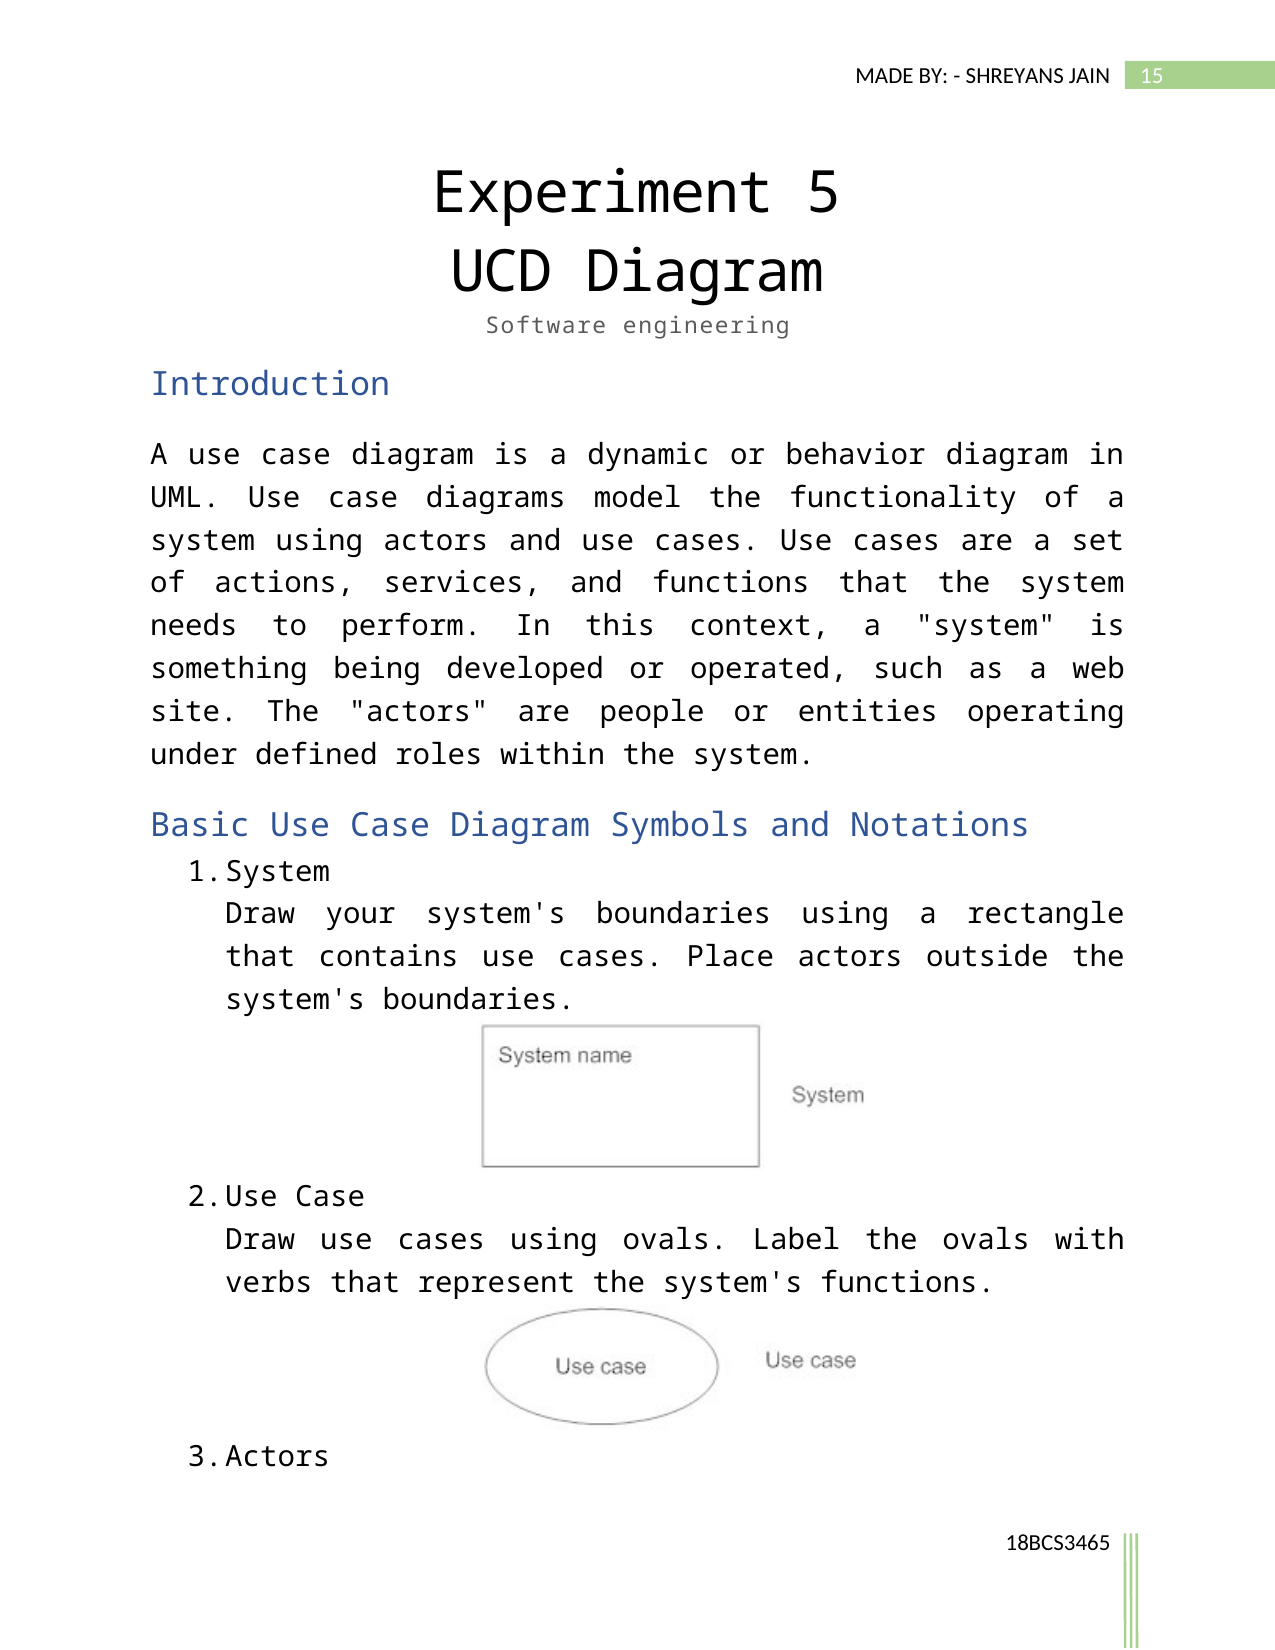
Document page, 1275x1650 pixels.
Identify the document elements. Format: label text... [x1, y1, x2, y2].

list System [187, 850, 1125, 889]
list Actors [187, 1435, 1125, 1475]
picture [480, 1304, 870, 1433]
picture [477, 1021, 873, 1174]
list Draw your system's boundaries using a rectangle that contains use cases. Place actors outside the system's boundaries. [225, 893, 1125, 1018]
list Use Case [187, 1176, 1125, 1215]
subtitle Basic Use Case Diagram Symbols and Notations [150, 801, 1125, 846]
title Experiment 5 [150, 150, 1125, 229]
text Introduction [150, 359, 1125, 405]
subtitle A use case diagram is a dynamic or behavior diagram in UML. Use case diagrams model the functionality of a system using actors and use cases. Use cases are a set of actions, services, and functions that the system needs to perform. In this context, a "system" is something being developed or operated, such as a web site. The "actors" are people or entities operating under defined roles within the system. [150, 433, 1125, 773]
title UCD Diagram [150, 229, 1125, 309]
list Draw use cases using ovals. Label the ovals with verbs that represent the system's functions. [225, 1218, 1125, 1301]
subtitle Software engineering [150, 309, 1125, 340]
